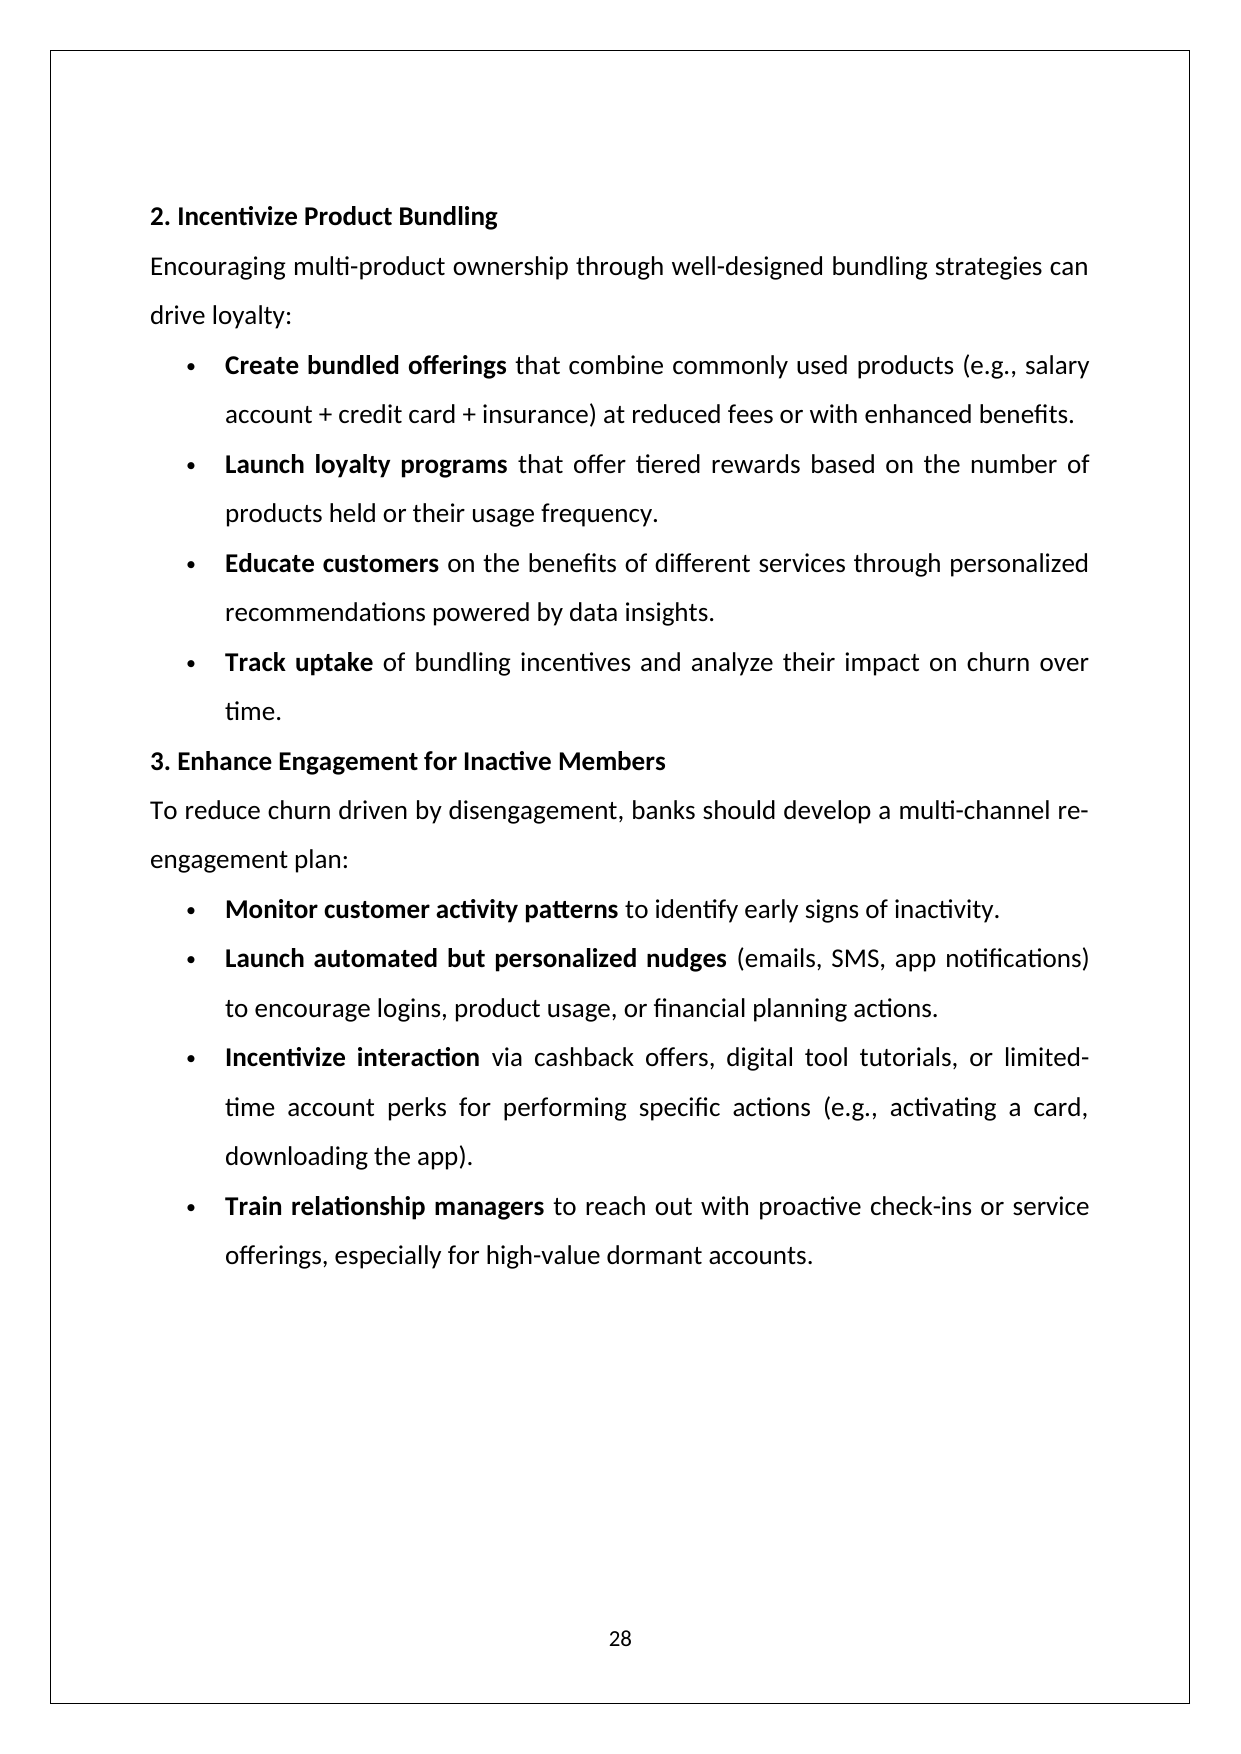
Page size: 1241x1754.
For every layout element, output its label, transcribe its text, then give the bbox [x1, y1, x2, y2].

text To reduce churn driven by disengagement, banks should develop a multi-channel re-engagement plan: [150, 793, 1090, 876]
list Launch automated but personalized nudges (emails, SMS, app notifications) to encourage logins, product usage, or financial planning actions. [187, 942, 1090, 1024]
text 3. Enhance Engagement for Inactive Members [150, 744, 1090, 777]
text Encouraging multi-product ownership through well-designed bundling strategies can drive loyalty: [150, 249, 1090, 331]
list Train relationship managers to reach out with proactive check-ins or service offerings, especially for high-value dormant accounts. [187, 1189, 1090, 1272]
text 2. Incentivize Product Bundling [150, 199, 1090, 232]
list Incentivize interaction via cashback offers, digital tool tutorials, or limited-time account perks for performing specific actions (e.g., activating a card, downloading the app). [187, 1041, 1090, 1173]
list Create bundled offerings that combine commonly used products (e.g., salary account + credit card + insurance) at reduced fees or with enhanced benefits. [187, 348, 1090, 430]
list Track uptake of bundling incentives and analyze their impact on churn over time. [187, 645, 1090, 727]
list Educate customers on the benefits of different services through personalized recommendations powered by data insights. [187, 546, 1090, 628]
list Monitor customer activity patterns to identify early signs of inactivity. [187, 892, 1090, 925]
list Launch loyalty programs that offer tiered rewards based on the number of products held or their usage frequency. [187, 447, 1090, 529]
